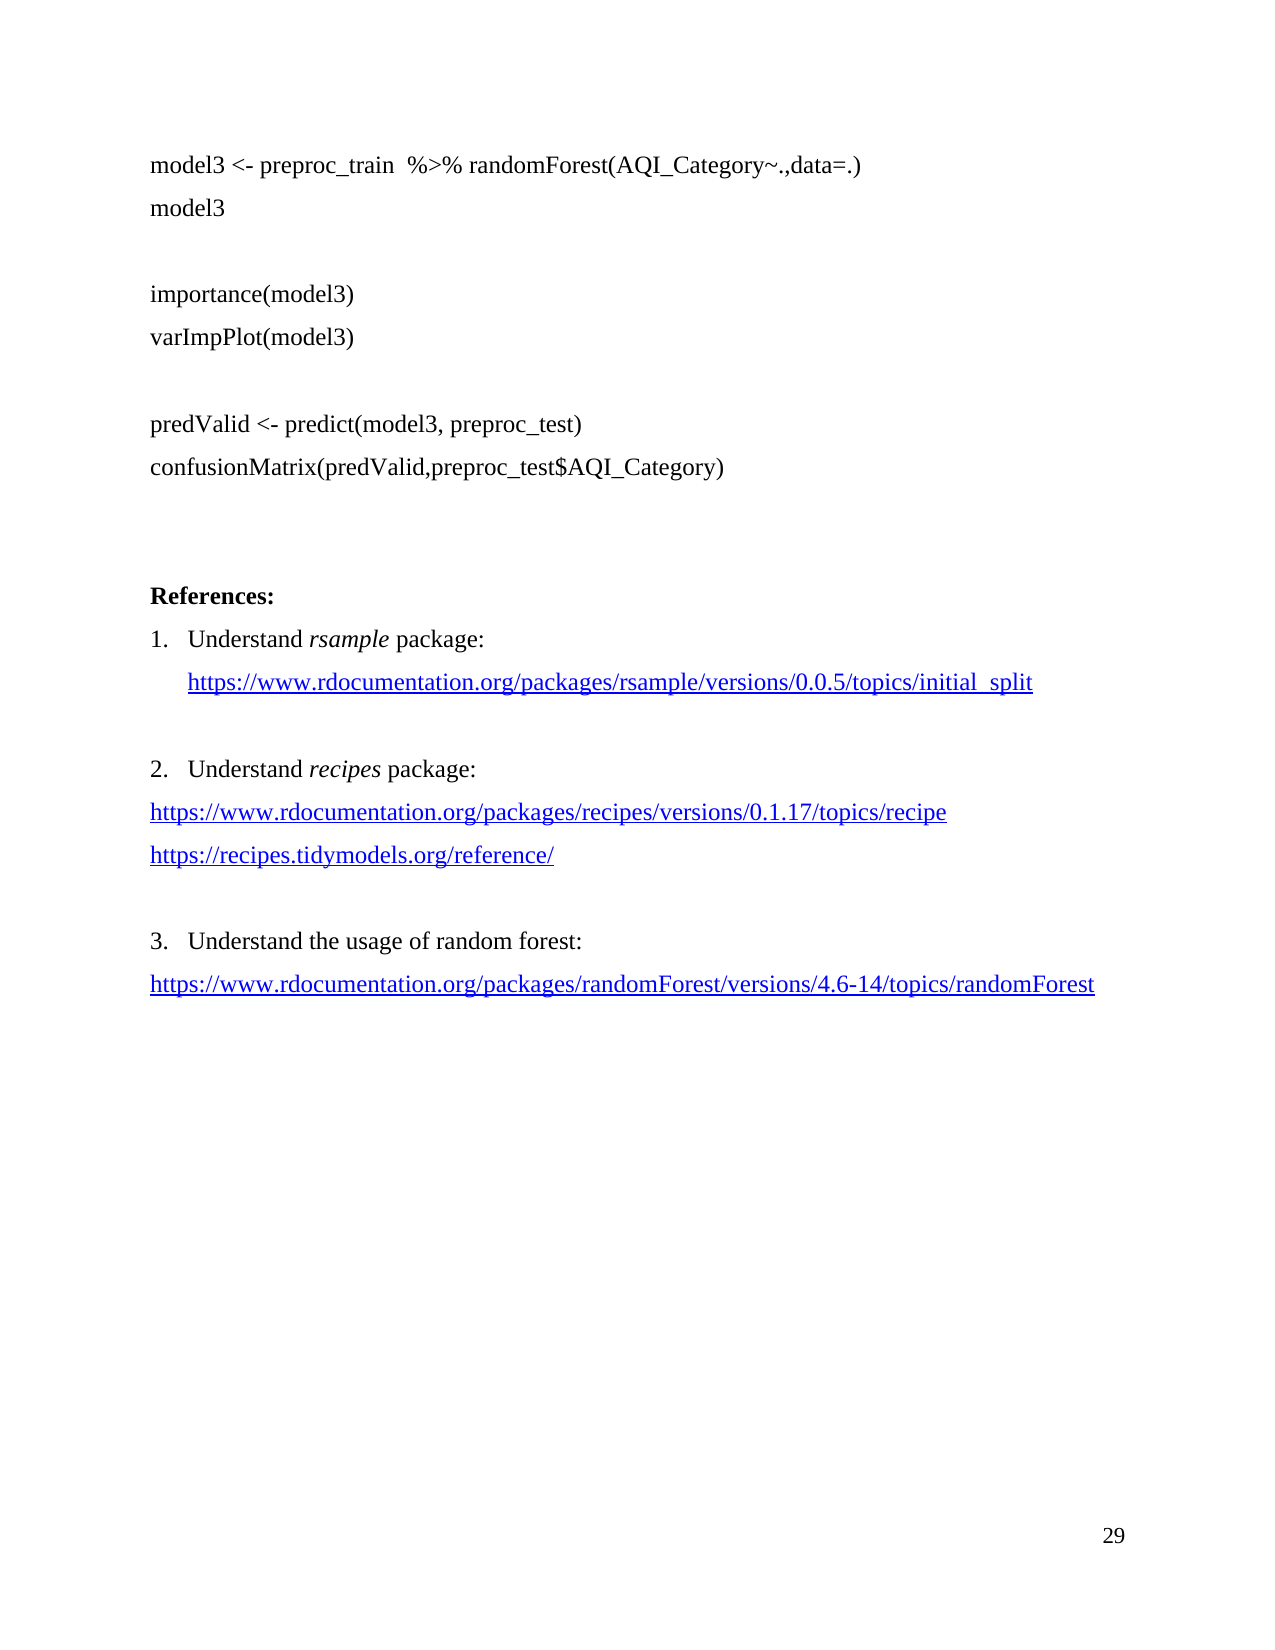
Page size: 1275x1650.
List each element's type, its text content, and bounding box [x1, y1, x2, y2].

list Understand rsample package: https://www.rdocumentation.org/packages/rsample/versions/0.0.5/topics/initial_split [150, 624, 1125, 696]
text predValid <- predict(model3, preproc_test) [150, 409, 1125, 437]
text https://recipes.tidymodels.org/reference/ [150, 840, 1125, 869]
text References: [150, 581, 1125, 610]
text model3 [150, 193, 1125, 222]
text https://www.rdocumentation.org/packages/recipes/versions/0.1.17/topics/recipe [150, 797, 1125, 826]
text model3 <- preproc_train %>% randomForest(AQI_Category~.,data=.) [150, 150, 1125, 179]
text varImpPlot(model3) [150, 322, 1125, 351]
list Understand recipes package: [150, 754, 1125, 782]
text importance(model3) [150, 279, 1125, 308]
text https://www.rdocumentation.org/packages/randomForest/versions/4.6-14/topics/randomForest [150, 969, 1125, 998]
text confusionMatrix(predValid,preproc_test$AQI_Category) [150, 452, 1125, 481]
list Understand the usage of random forest: [150, 926, 1125, 955]
